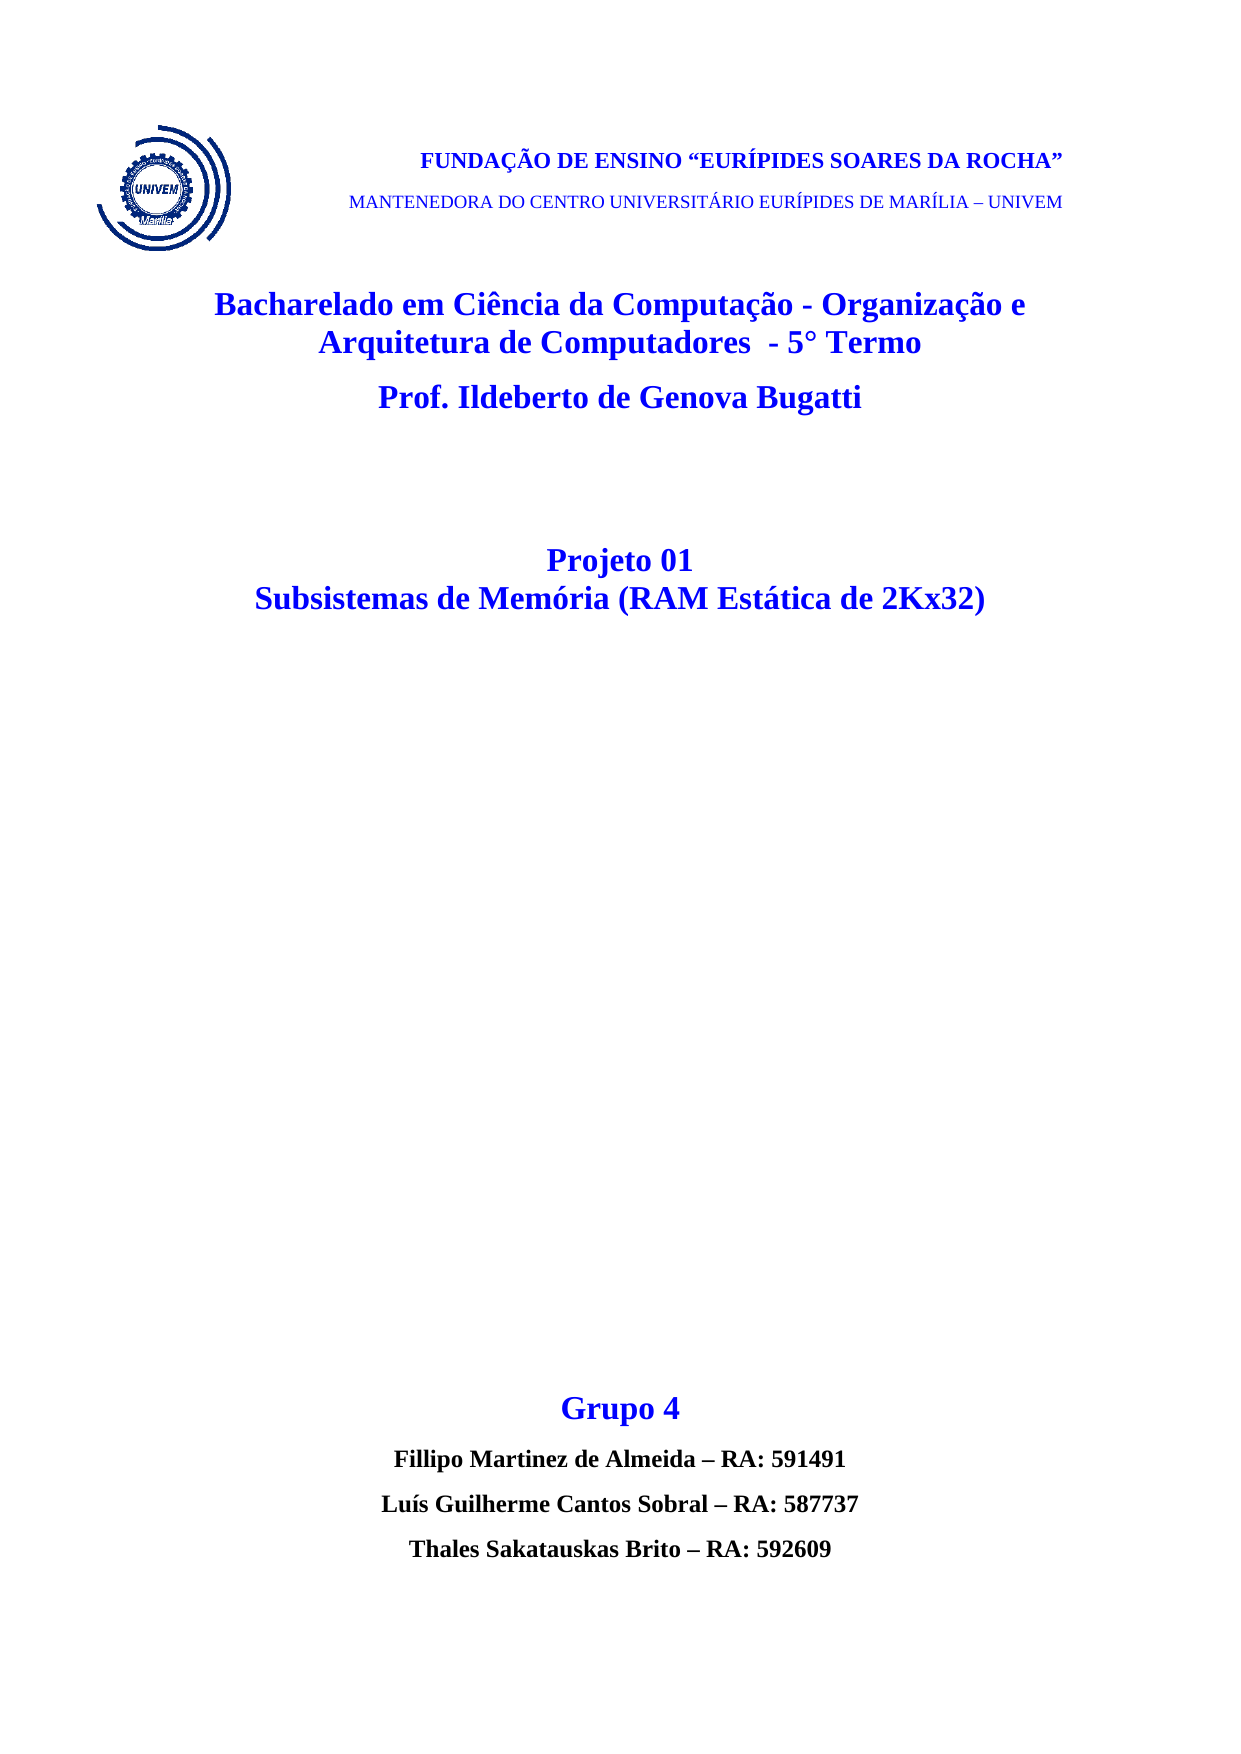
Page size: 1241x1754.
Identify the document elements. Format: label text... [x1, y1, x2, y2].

text Luís Guilherme Cantos Sobral – RA: 587737 [177, 1489, 1063, 1518]
text MANTENEDORA DO CENTRO UNIVERSITÁRIO EURÍPIDES DE MARÍLIA – UNIVEM [177, 191, 1063, 212]
text Thales Sakatauskas Brito – RA: 592609 [177, 1534, 1063, 1563]
text Grupo 4 [177, 1389, 1063, 1427]
text FUNDAÇÃO DE ENSINO “EURÍPIDES SOARES DA ROCHA” [177, 148, 1063, 174]
subtitle Prof. Ildeberto de Genova Bugatti [177, 377, 1063, 416]
picture [96, 125, 231, 251]
subtitle Subsistemas de Memória (RAM Estática de 2Kx32) [177, 578, 1063, 617]
text Bacharelado em Ciência da Computação - Organização e Arquitetura de Computadores - 5° Termo [177, 284, 1063, 361]
text Fillipo Martinez de Almeida – RA: 591491 [177, 1444, 1063, 1472]
subtitle Projeto 01 [177, 540, 1063, 578]
